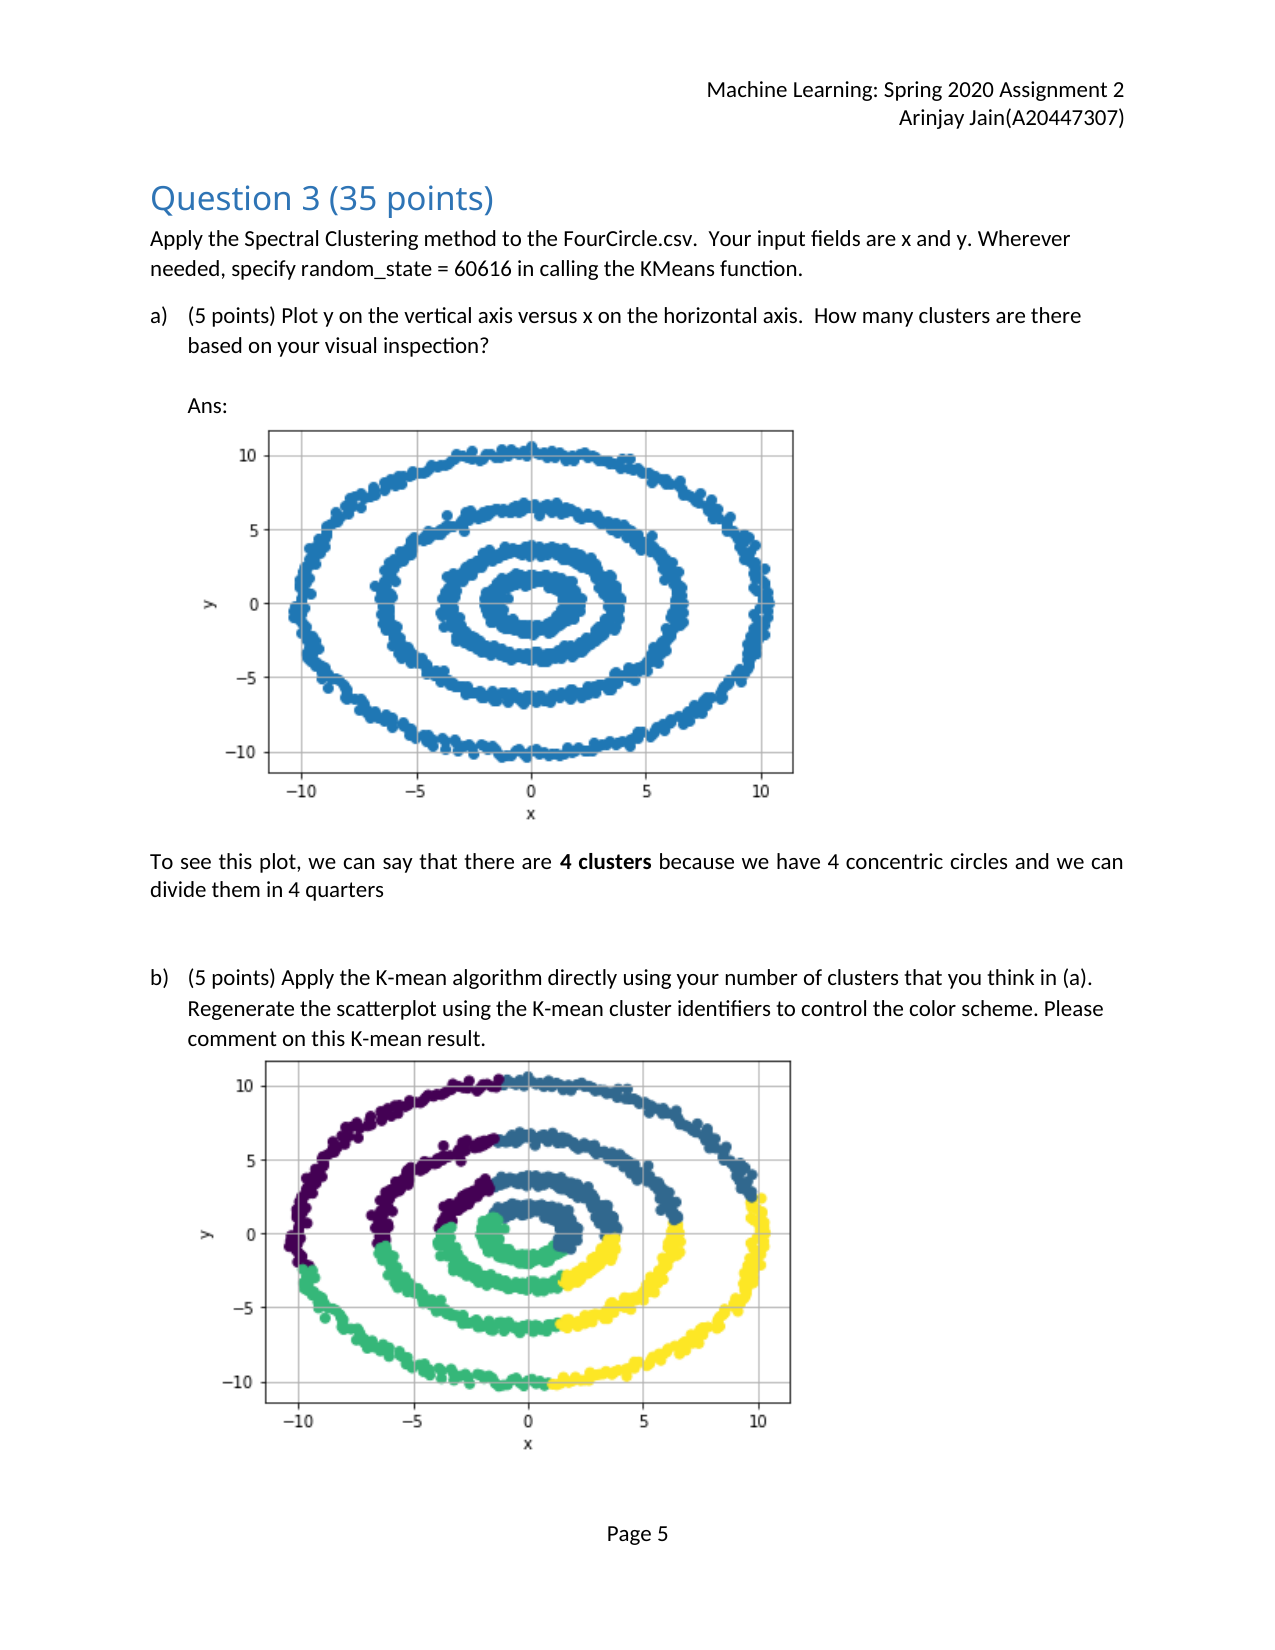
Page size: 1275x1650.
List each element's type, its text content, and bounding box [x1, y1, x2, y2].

list (5 points) Plot y on the vertical axis versus x on the horizontal axis. How many clusters are there based on your visual inspection? [150, 301, 1125, 359]
picture [187, 1054, 807, 1459]
subtitle Question 3 (35 points) [150, 175, 1125, 220]
text To see this plot, we can say that there are 4 clusters because we have 4 concentric circles and we can divide them in 4 quarters [150, 847, 1125, 903]
list (5 points) Apply the K-mean algorithm directly using your number of clusters that you think in (a). Regenerate the scatterplot using the K-mean cluster identifiers to control the color scheme. Please comment on this K-mean result. [150, 963, 1125, 1052]
picture [187, 421, 805, 829]
text Apply the Spectral Clustering method to the FourCircle.csv. Your input fields are x and y. Wherever needed, specify random_state = 60616 in calling the KMeans function. [150, 224, 1125, 282]
list Ans: [187, 392, 1125, 420]
